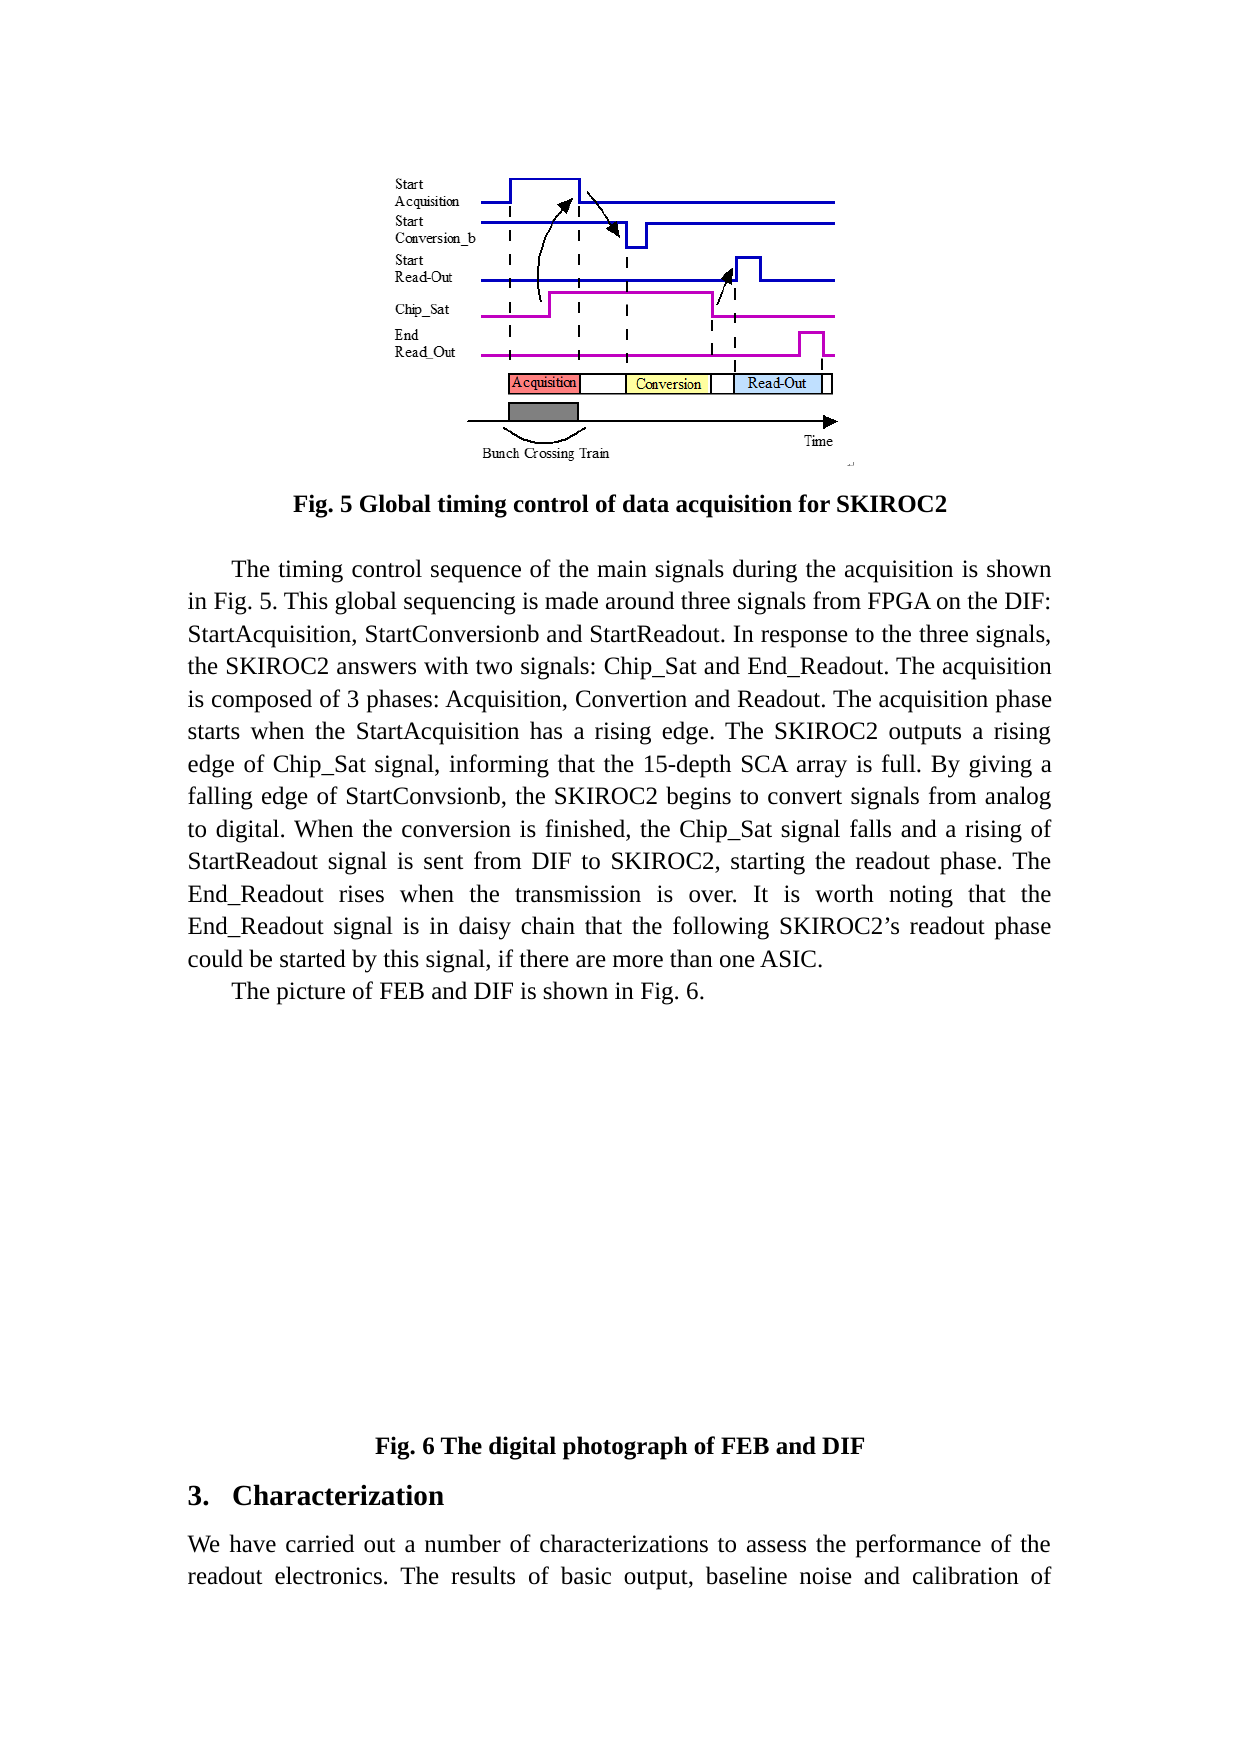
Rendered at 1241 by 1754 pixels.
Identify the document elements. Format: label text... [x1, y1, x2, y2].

picture [381, 162, 860, 466]
text The picture of FEB and DIF is shown in Fig. 6. [187, 974, 1053, 1007]
subtitle Characterization [187, 1462, 1053, 1527]
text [187, 1527, 1053, 1592]
text The timing control sequence of the main signals during the acquisition is shown in Fig. 5. This global sequencing is made around three signals from FPGA on the DIF: StartAcquisition, StartConversionb and StartReadout. In response to the three signals, the SKIROC2 answers with two signals: Chip_Sat and End_Readout. The acquisition is composed of 3 phases: Acquisition, Convertion and Readout. The acquisition phase starts when the StartAcquisition has a rising edge. The SKIROC2 outputs a rising edge of Chip_Sat signal, informing that the 15-depth SCA array is full. By giving a falling edge of StartConvsionb, the SKIROC2 begins to convert signals from analog to digital. When the conversion is finished, the Chip_Sat signal falls and a rising of StartReadout signal is sent from DIF to SKIROC2, starting the readout phase. The End_Readout rises when the transmission is over. It is worth noting that the End_Readout signal is in daisy chain that the following SKIROC2’s readout phase could be started by this signal, if there are more than one ASIC. [187, 552, 1053, 974]
